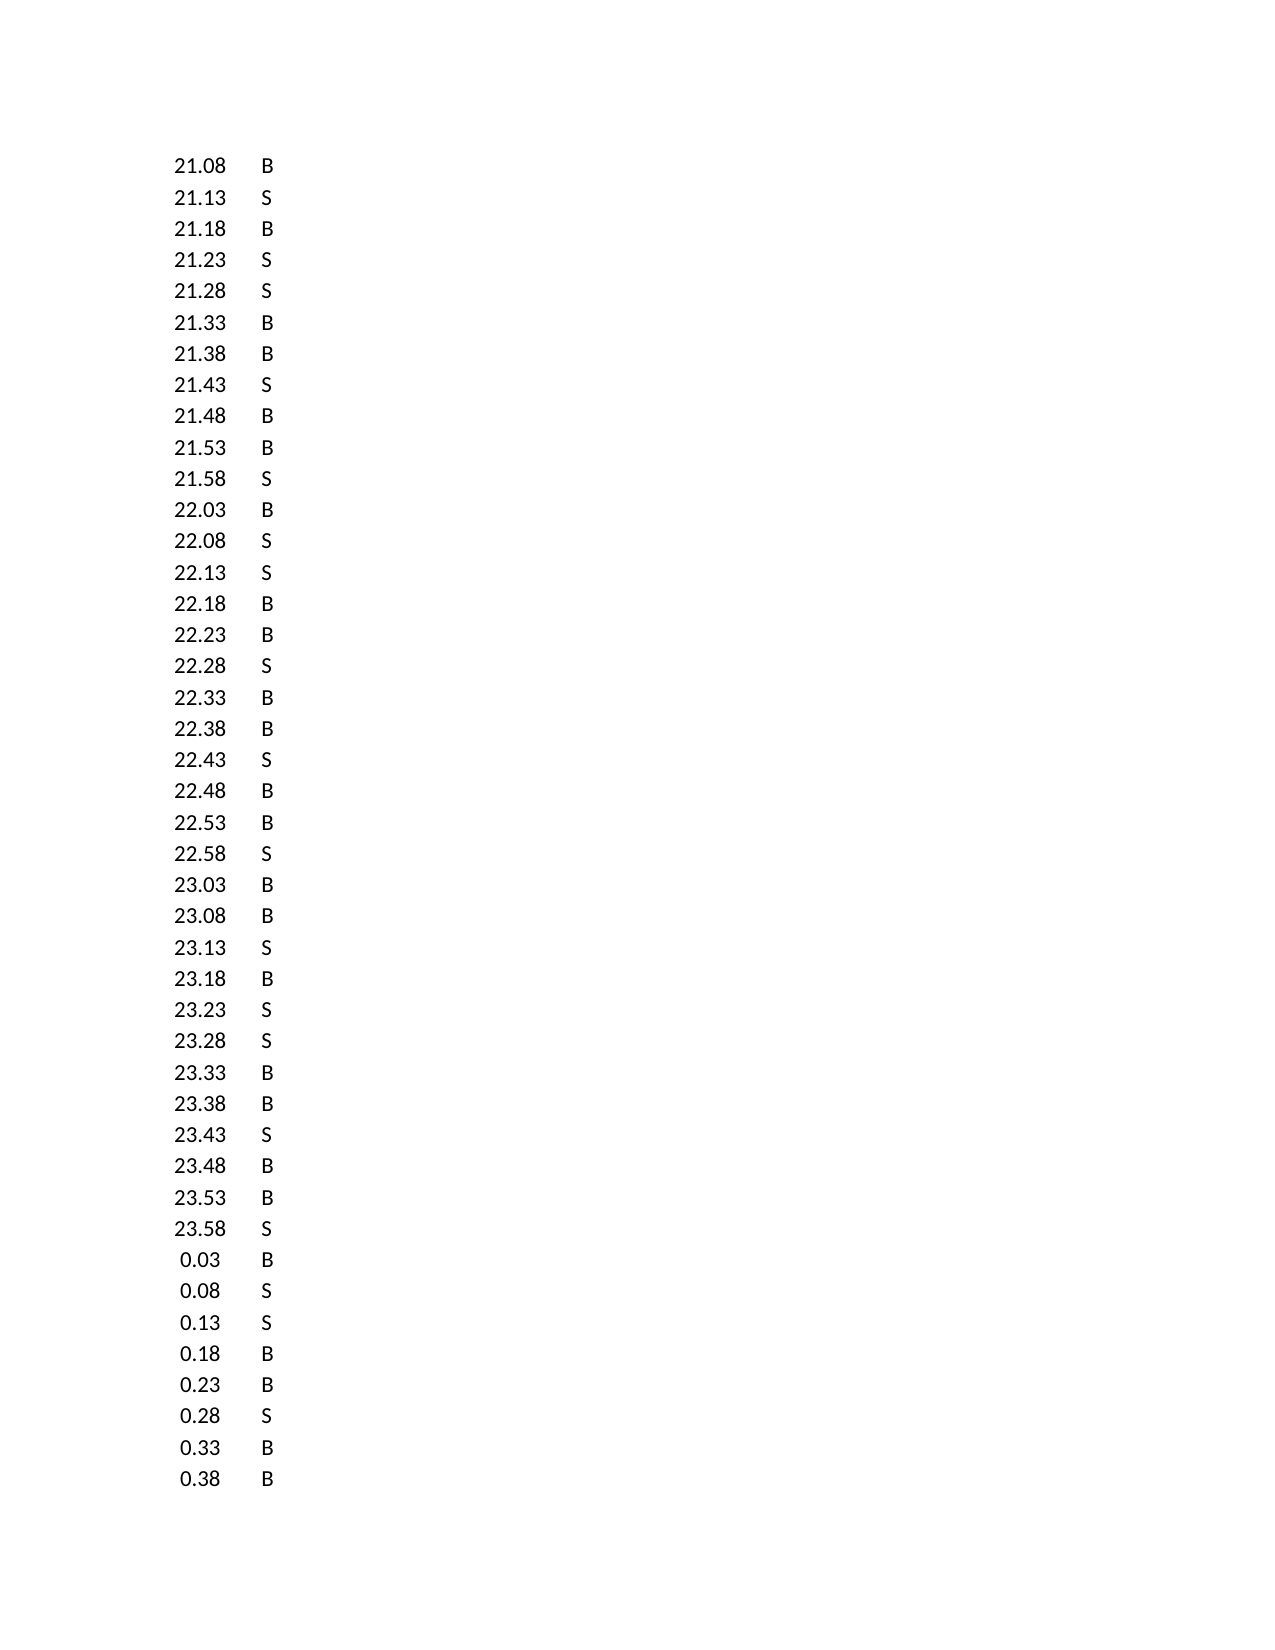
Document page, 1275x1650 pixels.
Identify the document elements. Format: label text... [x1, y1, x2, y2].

table_cell 23.33 [150, 1056, 250, 1087]
table_cell B [250, 1056, 350, 1087]
table_cell B [250, 306, 350, 337]
table_cell 21.53 [150, 431, 250, 462]
table_cell B [250, 900, 350, 931]
table_cell 22.18 [150, 588, 250, 619]
table_cell S [250, 838, 350, 869]
table_cell 23.48 [150, 1150, 250, 1181]
table_cell 21.48 [150, 400, 250, 431]
table_cell B [250, 1088, 350, 1119]
table_cell B [250, 588, 350, 619]
table_cell B [250, 338, 350, 369]
table_cell 21.33 [150, 306, 250, 337]
table_cell 0.28 [150, 1400, 250, 1431]
table_cell S [250, 525, 350, 556]
table_cell 22.53 [150, 806, 250, 837]
table_cell S [250, 244, 350, 275]
table_cell 0.08 [150, 1275, 250, 1306]
table_cell S [250, 931, 350, 962]
table_cell 22.38 [150, 713, 250, 744]
table_cell S [250, 1213, 350, 1244]
table_cell 23.03 [150, 869, 250, 900]
table_cell B [250, 869, 350, 900]
table_cell B [250, 400, 350, 431]
table_cell 0.18 [150, 1338, 250, 1369]
table_cell B [250, 963, 350, 994]
table_cell 23.23 [150, 994, 250, 1025]
table_cell 21.13 [150, 181, 250, 212]
table_cell 22.33 [150, 681, 250, 712]
table_cell 23.58 [150, 1213, 250, 1244]
table_cell S [250, 1275, 350, 1306]
table_cell 23.28 [150, 1025, 250, 1056]
table_cell B [250, 806, 350, 837]
table_cell B [250, 1463, 350, 1494]
table_cell B [250, 494, 350, 525]
table_cell 23.38 [150, 1088, 250, 1119]
table_cell 23.13 [150, 931, 250, 962]
table_cell 0.13 [150, 1306, 250, 1337]
table_cell S [250, 181, 350, 212]
table_cell S [250, 463, 350, 494]
table_cell 23.43 [150, 1119, 250, 1150]
table_cell 21.08 [150, 150, 250, 181]
table_cell 21.28 [150, 275, 250, 306]
table_cell 23.18 [150, 963, 250, 994]
table_cell 22.58 [150, 838, 250, 869]
table_cell B [250, 1338, 350, 1369]
table_cell 0.03 [150, 1244, 250, 1275]
table_cell S [250, 744, 350, 775]
table_cell 0.23 [150, 1369, 250, 1400]
table_cell 22.43 [150, 744, 250, 775]
table_cell B [250, 1150, 350, 1181]
table_cell B [250, 775, 350, 806]
table_cell B [250, 213, 350, 244]
table_cell B [250, 681, 350, 712]
table_cell S [250, 1119, 350, 1150]
table_cell 22.13 [150, 556, 250, 587]
table_cell S [250, 650, 350, 681]
table_cell S [250, 1025, 350, 1056]
table_cell 0.38 [150, 1463, 250, 1494]
table_cell 21.23 [150, 244, 250, 275]
table_cell 21.18 [150, 213, 250, 244]
table_cell 22.48 [150, 775, 250, 806]
table_cell 22.23 [150, 619, 250, 650]
table_cell B [250, 1369, 350, 1400]
table_cell B [250, 713, 350, 744]
table_cell S [250, 1400, 350, 1431]
table_cell 23.53 [150, 1181, 250, 1212]
table_cell S [250, 994, 350, 1025]
table_cell S [250, 1306, 350, 1337]
table_cell B [250, 1181, 350, 1212]
table_cell 21.43 [150, 369, 250, 400]
table_cell B [250, 431, 350, 462]
table_cell B [250, 150, 350, 181]
table_cell 21.58 [150, 463, 250, 494]
table_cell 0.33 [150, 1431, 250, 1462]
table_cell 23.08 [150, 900, 250, 931]
table_cell S [250, 369, 350, 400]
table_cell B [250, 1244, 350, 1275]
table_cell 22.28 [150, 650, 250, 681]
table_cell S [250, 275, 350, 306]
table_cell B [250, 619, 350, 650]
table_cell 22.03 [150, 494, 250, 525]
table_cell B [250, 1431, 350, 1462]
table_cell S [250, 556, 350, 587]
table_cell 22.08 [150, 525, 250, 556]
table_cell 21.38 [150, 338, 250, 369]
